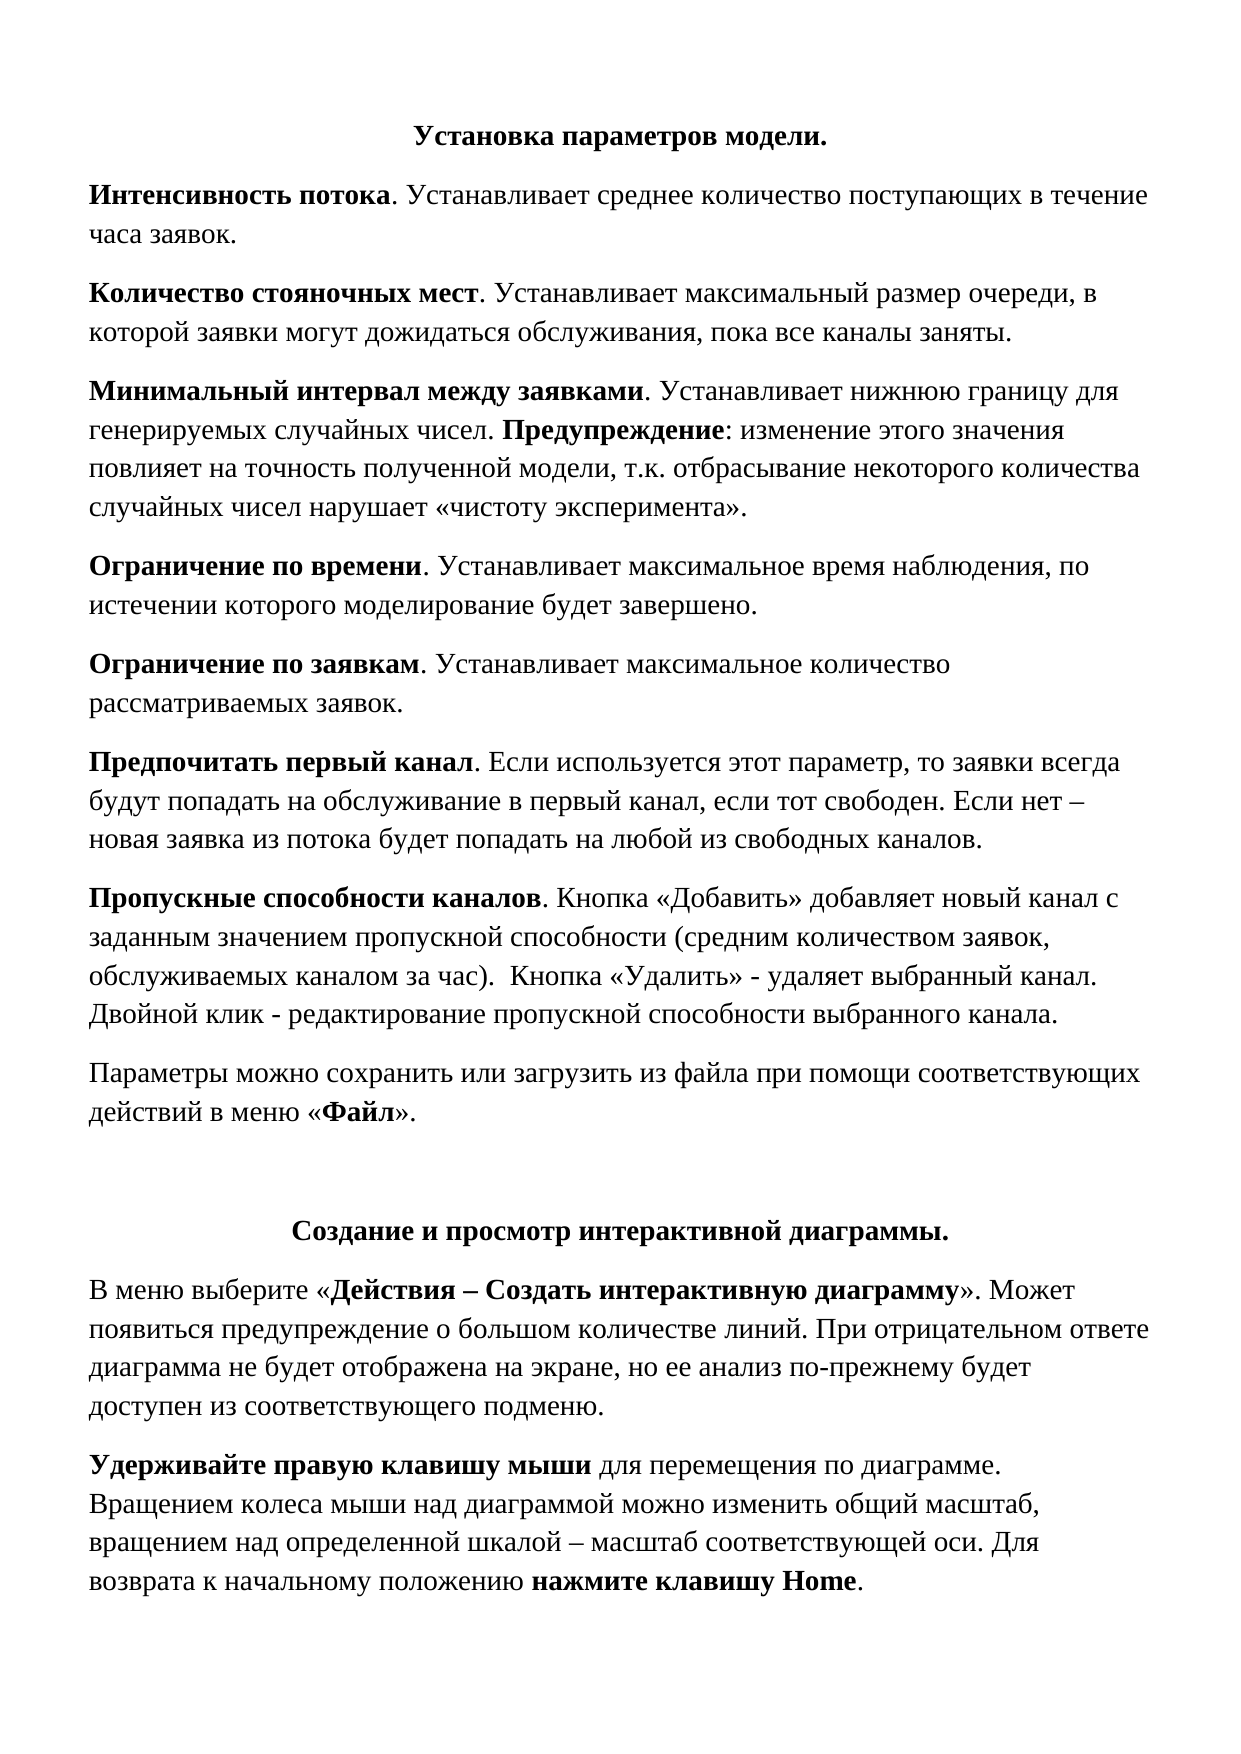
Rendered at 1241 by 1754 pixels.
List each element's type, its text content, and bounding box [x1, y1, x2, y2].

text Количество стояночных мест. Устанавливает максимальный размер очереди, в которой заявки могут дожидаться обслуживания, пока все каналы заняты. [88, 275, 1152, 347]
text Интенсивность потока. Устанавливает среднее количество поступающих в течение часа заявок. [88, 177, 1152, 249]
text Установка параметров модели. [88, 118, 1152, 152]
text Ограничение по заявкам. Устанавливает максимальное количество рассматриваемых заявок. [88, 646, 1152, 718]
text Ограничение по времени. Устанавливает максимальное время наблюдения, по истечении которого моделирование будет завершено. [88, 548, 1152, 620]
text Минимальный интервал между заявками. Устанавливает нижнюю границу для генерируемых случайных чисел. Предупреждение: изменение этого значения повлияет на точность полученной модели, т.к. отбрасывание некоторого количества случайных чисел нарушает «чистоту эксперимента». [88, 373, 1152, 522]
text Пропускные способности каналов. Кнопка «Добавить» добавляет новый канал с заданным значением пропускной способности (средним количеством заявок, обслуживаемых каналом за час). Кнопка «Удалить» - удаляет выбранный канал. Двойной клик - редактирование пропускной способности выбранного канала. [88, 881, 1152, 1030]
text Удерживайте правую клавишу мыши для перемещения по диаграмме. Вращением колеса мыши над диаграммой можно изменить общий масштаб, вращением над определенной шкалой – масштаб соответствующей оси. Для возврата к начальному положению нажмите клавишу Home. [88, 1447, 1152, 1596]
text В меню выберите «Действия – Создать интерактивную диаграмму». Может появиться предупреждение о большом количестве линий. При отрицательном ответе диаграмма не будет отображена на экране, но ее анализ по-прежнему будет доступен из соответствующего подменю. [88, 1272, 1152, 1421]
text Предпочитать первый канал. Если используется этот параметр, то заявки всегда будут попадать на обслуживание в первый канал, если тот свободен. Если нет – новая заявка из потока будет попадать на любой из свободных каналов. [88, 744, 1152, 855]
text Создание и просмотр интерактивной диаграммы. [88, 1213, 1152, 1246]
text Параметры можно сохранить или загрузить из файла при помощи соответствующих действий в меню «Файл». [88, 1056, 1152, 1128]
